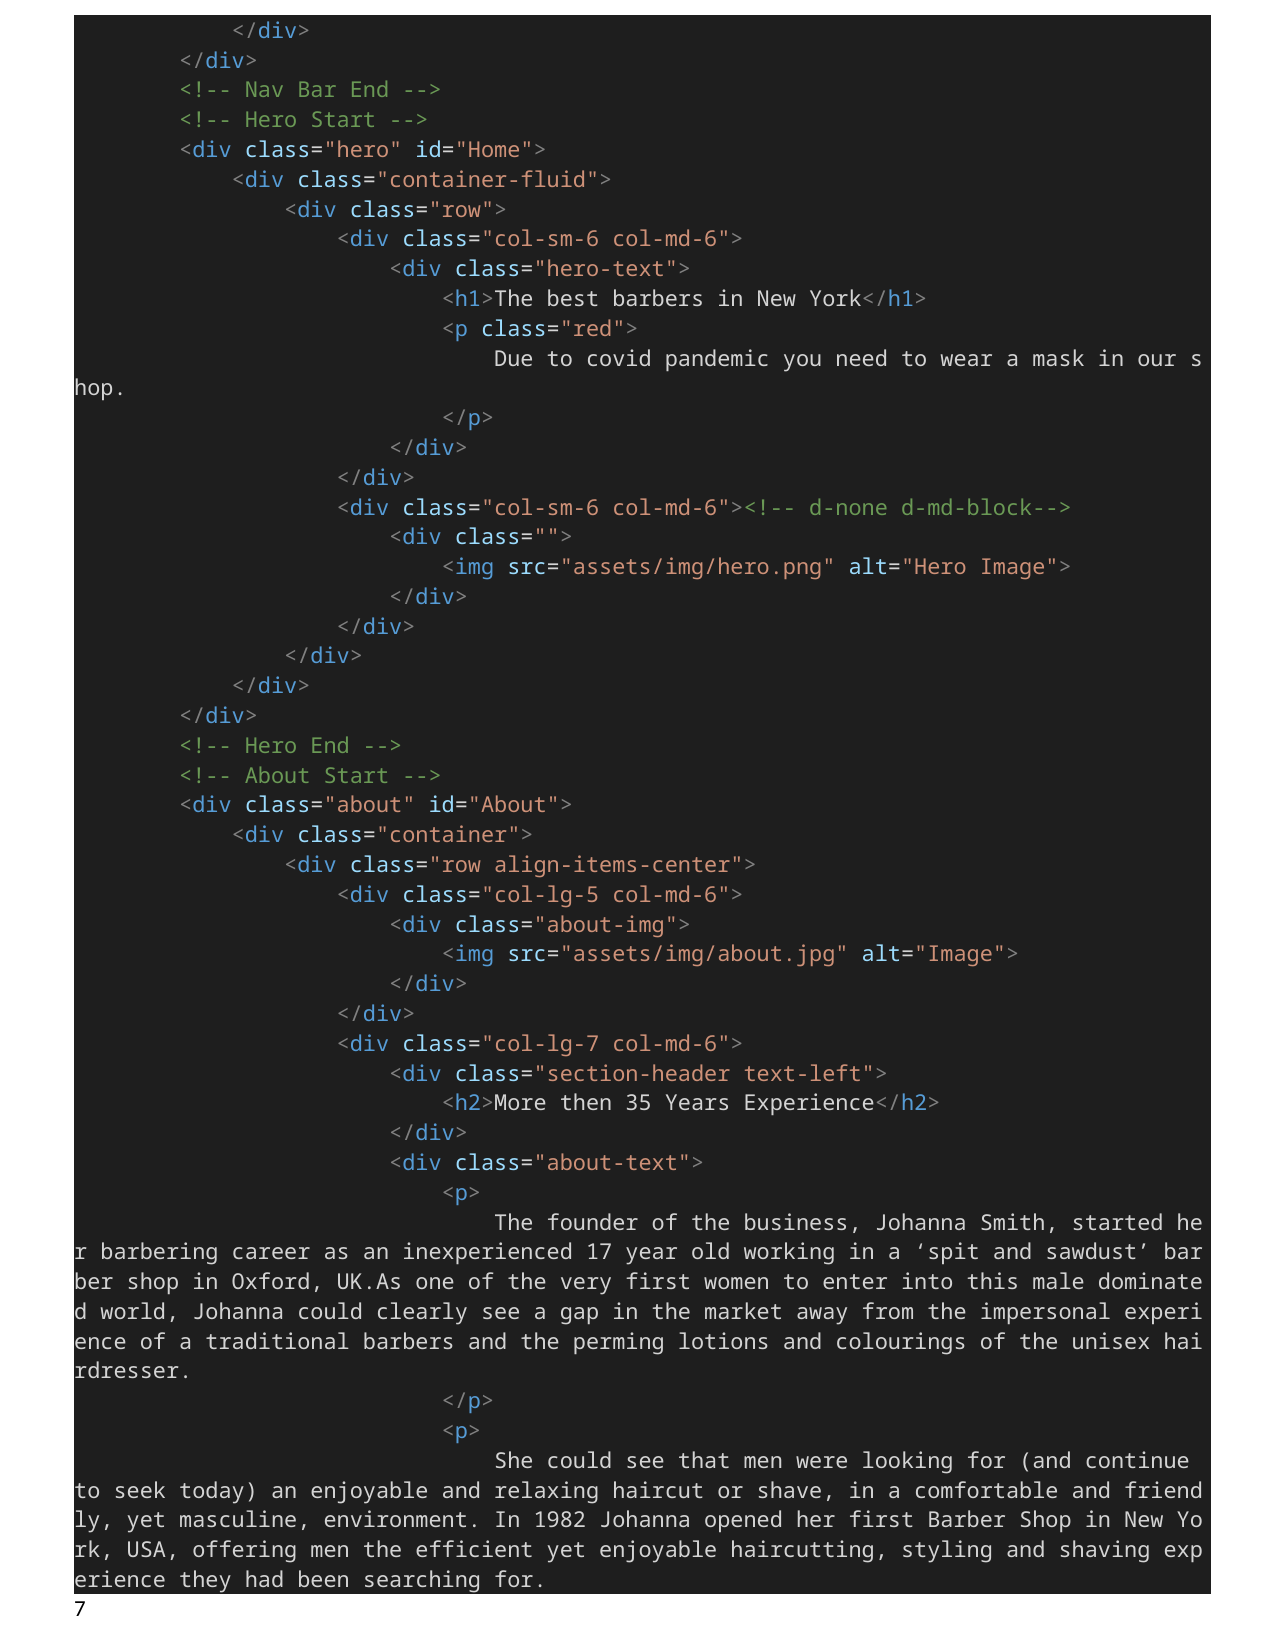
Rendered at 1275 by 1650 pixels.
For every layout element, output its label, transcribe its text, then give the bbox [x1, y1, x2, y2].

text <img src="assets/img/about.jpg" alt="Image"> [74, 938, 1211, 968]
text <div class="hero-text"> [74, 253, 1211, 283]
text <div class="about" id="About"> [74, 789, 1211, 819]
text <p class="red"> [74, 313, 1211, 342]
text <div class="about-text"> [74, 1147, 1211, 1177]
text <!-- Hero End --> [74, 730, 1211, 759]
text <h2>More then 35 Years Experience</h2> [74, 1087, 1211, 1117]
text </div> [74, 968, 1211, 998]
text <p> [74, 1177, 1211, 1206]
text She could see that men were looking for (and continue to seek today) an enjoyable and relaxing haircut or shave, in a comfortable and friendly, yet masculine, environment. In 1982 Johanna opened her first Barber Shop in New York, USA, offering men the efficient yet enjoyable haircutting, styling and shaving experience they had been searching for. [74, 1445, 1211, 1594]
text </div> [74, 998, 1211, 1028]
text <img src="assets/img/hero.png" alt="Hero Image"> [74, 551, 1211, 581]
text </p> [74, 1385, 1211, 1415]
text </div> [74, 700, 1211, 730]
text </div> [74, 581, 1211, 611]
text <div class="col-sm-6 col-md-6"><!-- d-none d-md-block--> [74, 491, 1211, 521]
text <div class="hero" id="Home"> [74, 134, 1211, 164]
text <div class="col-lg-7 col-md-6"> [74, 1028, 1211, 1057]
text <p> [74, 1415, 1211, 1445]
text <h1>The best barbers in New York</h1> [74, 283, 1211, 313]
text <div class="about-img"> [74, 908, 1211, 938]
text <div class="container-fluid"> [74, 164, 1211, 193]
text </div> [74, 1117, 1211, 1147]
text <div class="col-lg-5 col-md-6"> [74, 879, 1211, 908]
text <div class="container"> [74, 819, 1211, 849]
text <div class="section-header text-left"> [74, 1057, 1211, 1087]
text <!-- Hero Start --> [74, 104, 1211, 134]
text </div> [74, 432, 1211, 462]
text </div> [74, 15, 1211, 44]
text <div class="row align-items-center"> [74, 849, 1211, 879]
text </div> [74, 640, 1211, 670]
text <div class=""> [74, 521, 1211, 551]
text <div class="col-sm-6 col-md-6"> [74, 223, 1211, 253]
text Due to covid pandemic you need to wear a mask in our shop. [74, 342, 1211, 402]
text </div> [74, 462, 1211, 491]
text The founder of the business, Johanna Smith, started her barbering career as an inexperienced 17 year old working in a ‘spit and sawdust’ barber shop in Oxford, UK.As one of the very first women to enter into this male dominated world, Johanna could clearly see a gap in the market away from the impersonal experience of a traditional barbers and the perming lotions and colourings of the unisex hairdresser. [74, 1206, 1211, 1385]
text </div> [74, 44, 1211, 74]
text </div> [74, 670, 1211, 700]
text <!-- About Start --> [74, 759, 1211, 789]
text <!-- Nav Bar End --> [74, 74, 1211, 104]
text </div> [74, 611, 1211, 640]
text </p> [74, 402, 1211, 432]
text <div class="row"> [74, 193, 1211, 223]
